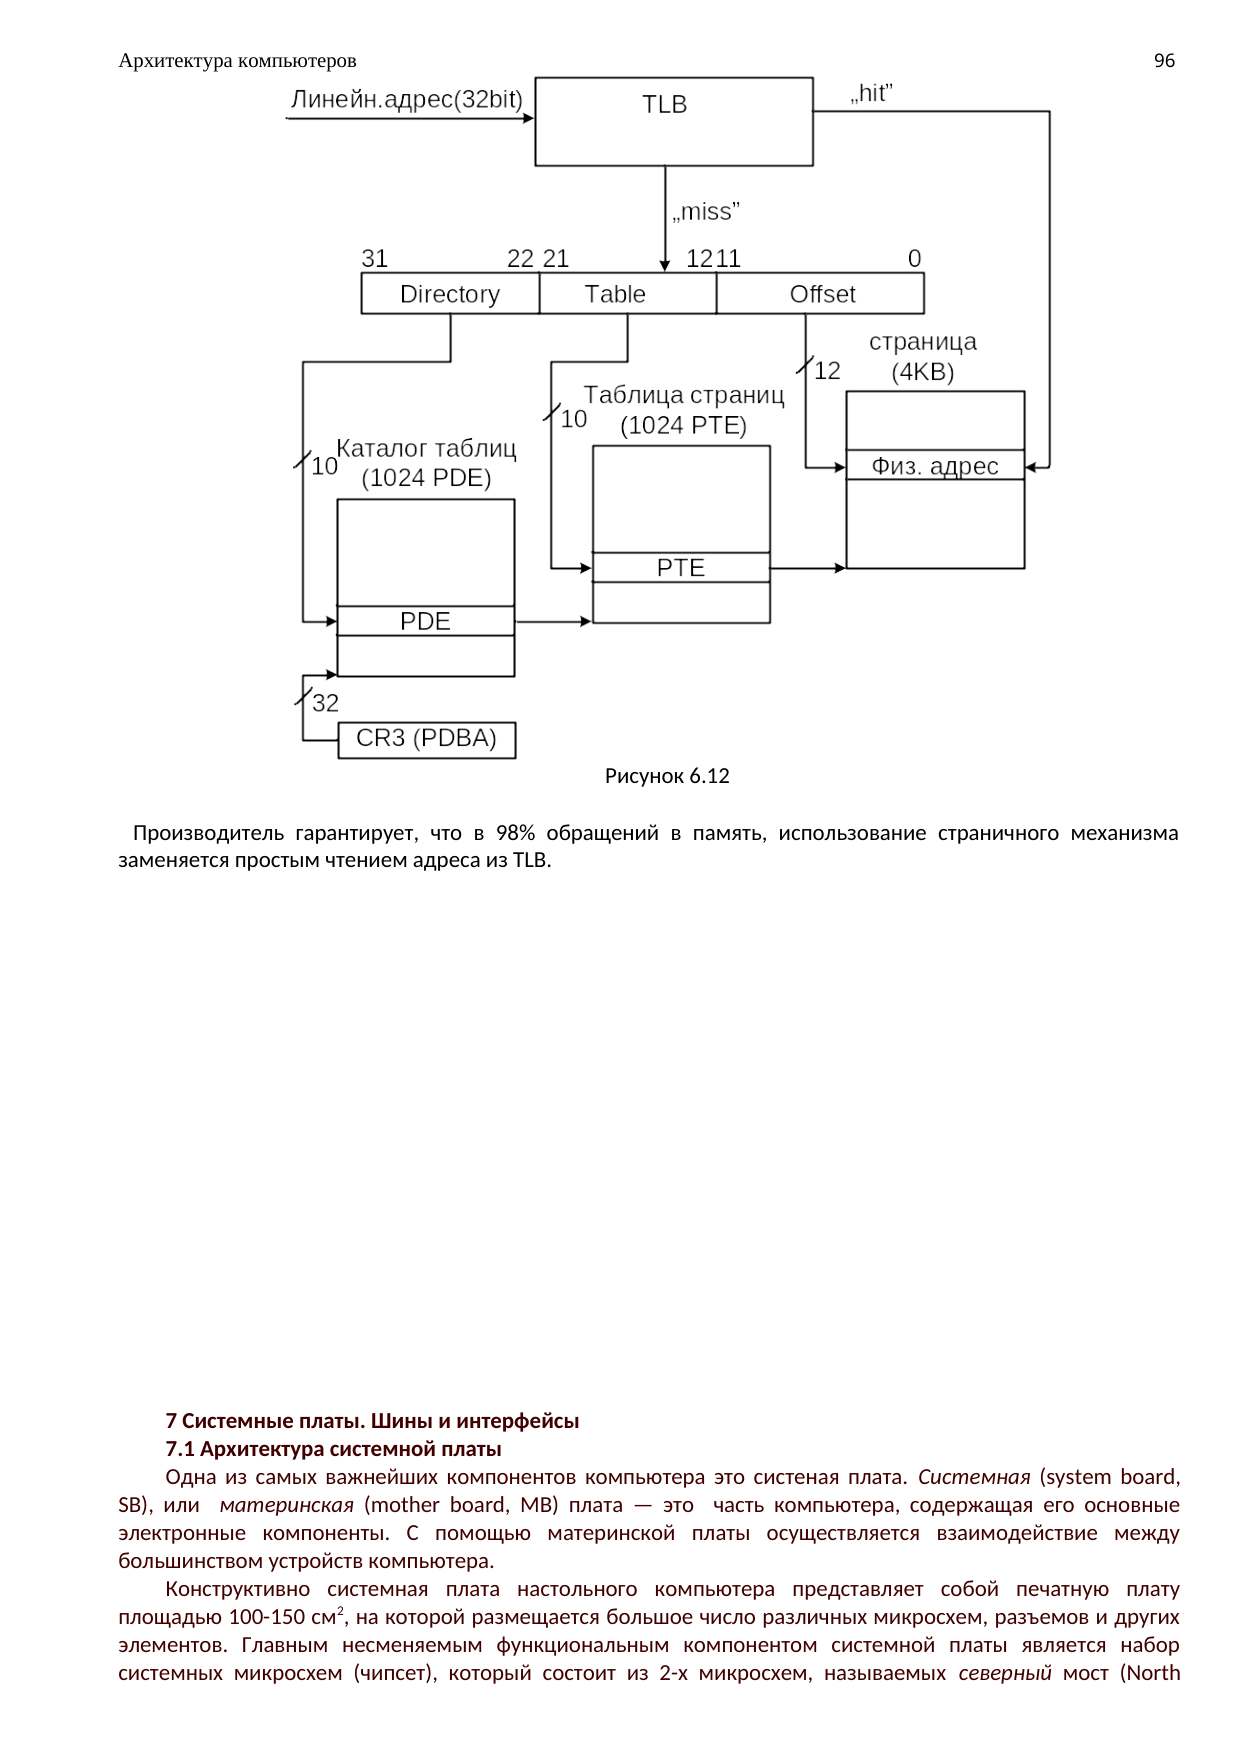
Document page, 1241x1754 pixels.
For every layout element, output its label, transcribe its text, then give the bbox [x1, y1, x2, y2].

text 7.1 Архитектура системной платы [165, 1434, 1181, 1462]
text Одна из самых важнейших компонентов компьютера это систеная плата. Системная (system board, SB), или материнская (mother board, MB) плата — это часть компьютера, содержащая его основные электронные компоненты. С помощью материнской платы осуществляется взаимодействие между большинством устройств компьютера. [118, 1462, 1181, 1574]
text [118, 1574, 1181, 1686]
text Рисунок 6.12 [118, 762, 1181, 789]
text 7 Системные платы. Шины и интерфейсы [118, 1406, 1181, 1434]
text Производитель гарантирует, что в 98% обращений в память, использование страничного механизма заменяется простым чтением адреса из TLB. [118, 818, 1181, 874]
